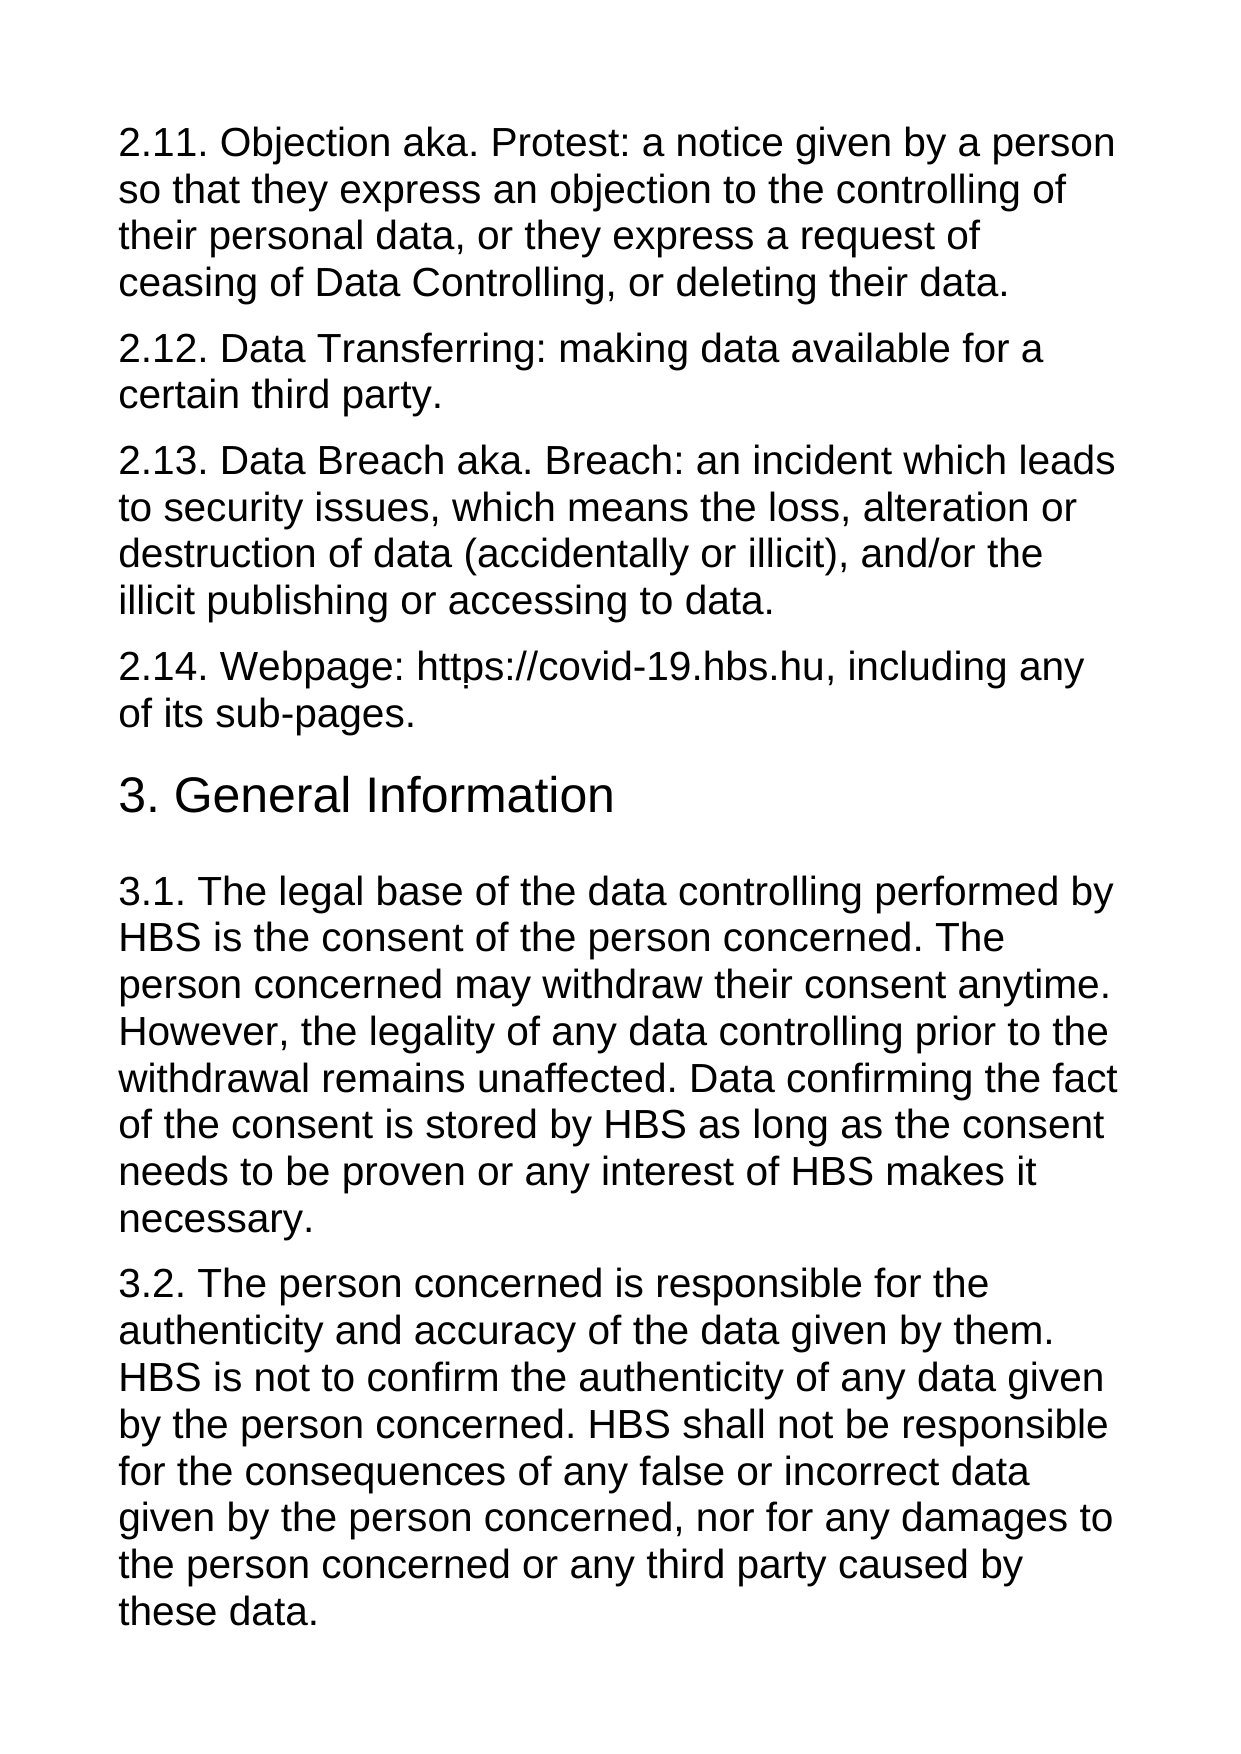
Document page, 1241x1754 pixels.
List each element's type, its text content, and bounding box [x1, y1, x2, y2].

text 2.13. Data Breach aka. Breach: an incident which leads to security issues, which means the loss, alteration or destruction of data (accidentally or illicit), and/or the illicit publishing or accessing to data. [118, 436, 1122, 623]
text 2.11. Objection aka. Protest: a notice given by a person so that they express an objection to the controlling of their personal data, or they express a request of ceasing of Data Controlling, or deleting their data. [118, 118, 1122, 305]
text 3.1. The legal base of the data controlling performed by HBS is the consent of the person concerned. The person concerned may withdraw their consent anytime. However, the legality of any data controlling prior to the withdrawal remains unaffected. Data confirming the fact of the consent is stored by HBS as long as the consent needs to be proven or any interest of HBS makes it necessary. [118, 867, 1122, 1241]
text 2.14. Webpage: https://covid-19.hbs.hu, including any of its sub-pages. [118, 642, 1122, 736]
text 3. General Information [118, 754, 1122, 823]
text 3.2. The person concerned is responsible for the authenticity and accuracy of the data given by them. HBS is not to confirm the authenticity of any data given by the person concerned. HBS shall not be responsible for the consequences of any false or incorrect data given by the person concerned, nor for any damages to the person concerned or any third party caused by these data. [118, 1260, 1122, 1634]
text 2.12. Data Transferring: making data available for a certain third party. [118, 324, 1122, 417]
